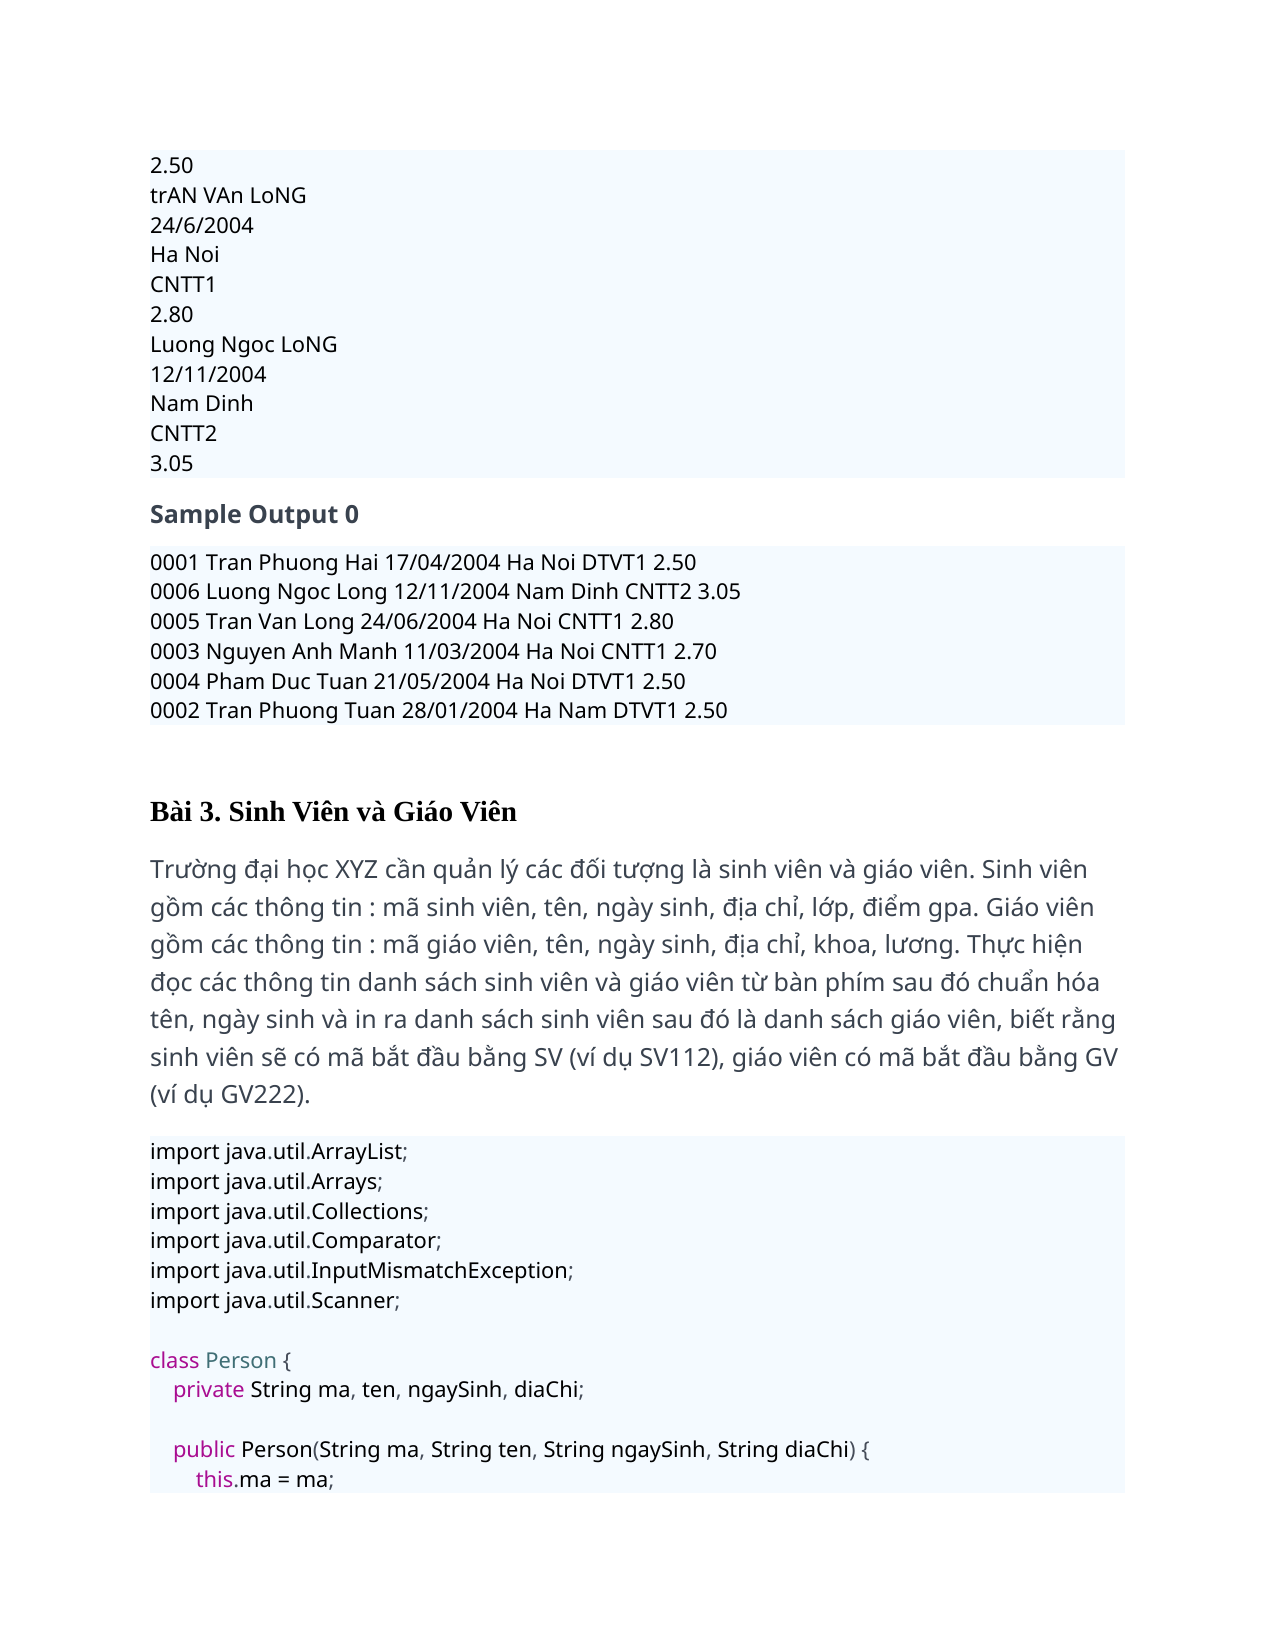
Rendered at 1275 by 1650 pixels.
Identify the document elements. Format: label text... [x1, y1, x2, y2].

text import java.util.Collections; [150, 1196, 1125, 1225]
text Ha Noi [150, 239, 1125, 269]
text this.ma = ma; [150, 1464, 1125, 1493]
text public Person(String ma, String ten, String ngaySinh, String diaChi) { [150, 1434, 1125, 1464]
text 0005 Tran Van Long 24/06/2004 Ha Noi CNTT1 2.80 [150, 606, 1125, 636]
text CNTT1 [150, 269, 1125, 299]
text CNTT2 [150, 418, 1125, 448]
text import java.util.Scanner; [150, 1285, 1125, 1315]
text 24/6/2004 [150, 209, 1125, 239]
text Trường đại học XYZ cần quản lý các đối tượng là sinh viên và giáo viên. Sinh viên gồm các thông tin : mã sinh viên, tên, ngày sinh, địa chỉ, lớp, điểm gpa. Giáo viên gồm các thông tin : mã giáo viên, tên, ngày sinh, địa chỉ, khoa, lương. Thực hiện đọc các thông tin danh sách sinh viên và giáo viên từ bàn phím sau đó chuẩn hóa tên, ngày sinh và in ra danh sách sinh viên sau đó là danh sách giáo viên, biết rằng sinh viên sẽ có mã bắt đầu bằng SV (ví dụ SV112), giáo viên có mã bắt đầu bằng GV (ví dụ GV222). [150, 848, 1125, 1111]
text private String ma, ten, ngaySinh, diaChi; [150, 1374, 1125, 1404]
text 0006 Luong Ngoc Long 12/11/2004 Nam Dinh CNTT2 3.05 [150, 576, 1125, 606]
text 2.80 [150, 299, 1125, 329]
text Bài 3. Sinh Viên và Giáo Viên [150, 794, 1125, 827]
text import java.util.Comparator; [150, 1225, 1125, 1255]
text 0001 Tran Phuong Hai 17/04/2004 Ha Noi DTVT1 2.50 [150, 546, 1125, 576]
text 0003 Nguyen Anh Manh 11/03/2004 Ha Noi CNTT1 2.70 [150, 636, 1125, 666]
text trAN VAn LoNG [150, 180, 1125, 209]
text Sample Output 0 [150, 493, 1125, 531]
text 3.05 [150, 448, 1125, 478]
text Luong Ngoc LoNG [150, 329, 1125, 358]
text 0002 Tran Phuong Tuan 28/01/2004 Ha Nam DTVT1 2.50 [150, 695, 1125, 725]
text import java.util.ArrayList; [150, 1136, 1125, 1166]
text Nam Dinh [150, 388, 1125, 418]
text class Person { [150, 1344, 1125, 1374]
text import java.util.Arrays; [150, 1166, 1125, 1196]
text import java.util.InputMismatchException; [150, 1255, 1125, 1285]
text 2.50 [150, 150, 1125, 180]
text 12/11/2004 [150, 358, 1125, 388]
text 0004 Pham Duc Tuan 21/05/2004 Ha Noi DTVT1 2.50 [150, 666, 1125, 695]
